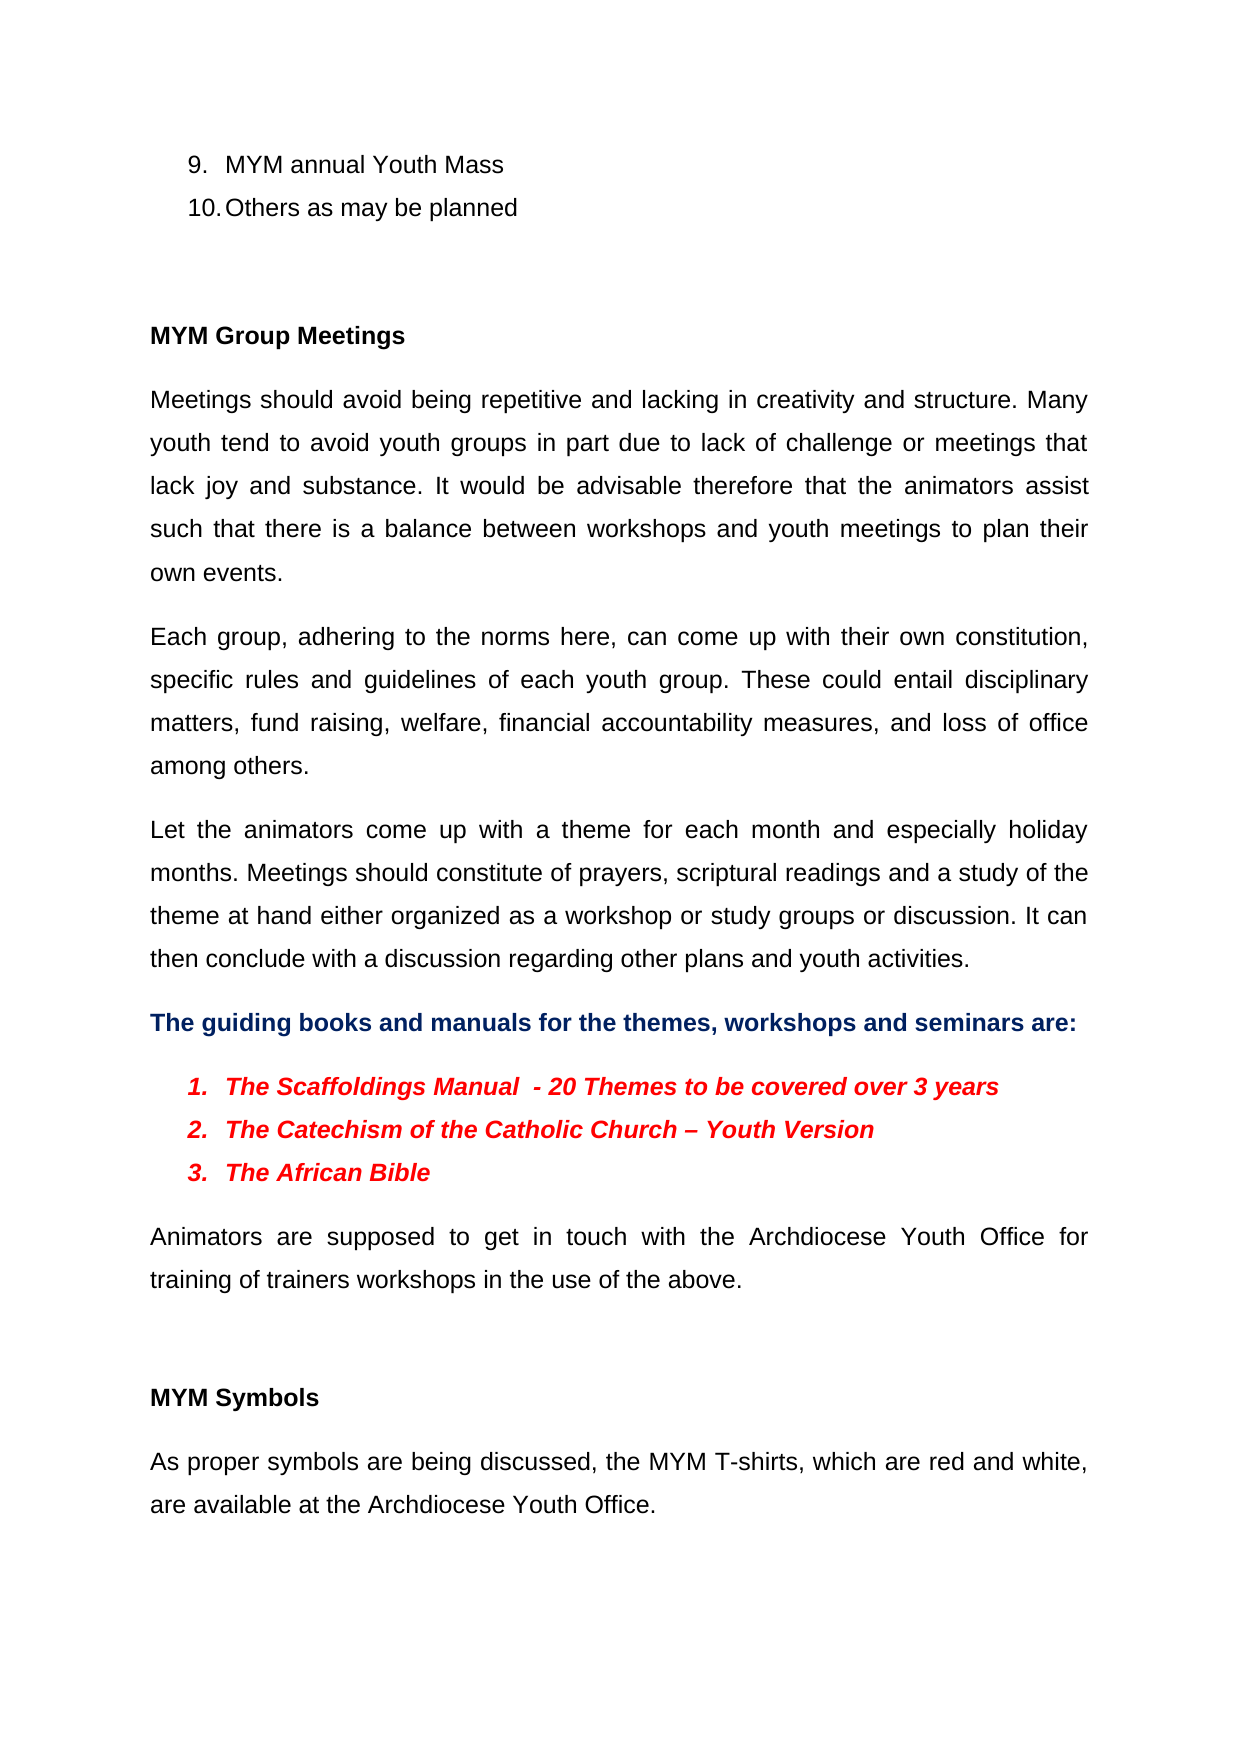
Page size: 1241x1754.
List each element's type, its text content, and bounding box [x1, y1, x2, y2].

text Meetings should avoid being repetitive and lacking in creativity and structure. Many youth tend to avoid youth groups in part due to lack of challenge or meetings that lack joy and substance. It would be advisable therefore that the animators assist such that there is a balance between workshops and youth meetings to plan their own events. [150, 385, 1090, 586]
text Animators are supposed to get in touch with the Archdiocese Youth Office for training of trainers workshops in the use of the above. [150, 1222, 1090, 1294]
list Others as may be planned [187, 193, 1090, 222]
text Let the animators come up with a theme for each month and especially holiday months. Meetings should constitute of prayers, scriptural readings and a study of the theme at hand either organized as a workshop or study groups or discussion. It can then conclude with a discussion regarding other plans and youth activities. [150, 815, 1090, 973]
list The Scaffoldings Manual - 20 Themes to be covered over 3 years [187, 1072, 1090, 1101]
text As proper symbols are being discussed, the MYM T-shirts, which are red and white, are available at the Archdiocese Youth Office. [150, 1447, 1090, 1519]
list The African Bible [187, 1158, 1090, 1187]
list MYM annual Youth Mass [187, 150, 1090, 179]
text MYM Group Meetings [150, 321, 1090, 350]
list The Catechism of the Catholic Church – Youth Version [187, 1115, 1090, 1144]
text MYM Symbols [150, 1383, 1090, 1412]
text The guiding books and manuals for the themes, workshops and seminars are: [150, 1008, 1090, 1037]
text Each group, adhering to the norms here, can come up with their own constitution, specific rules and guidelines of each youth group. These could entail disciplinary matters, fund raising, welfare, financial accountability measures, and loss of office among others. [150, 621, 1090, 779]
